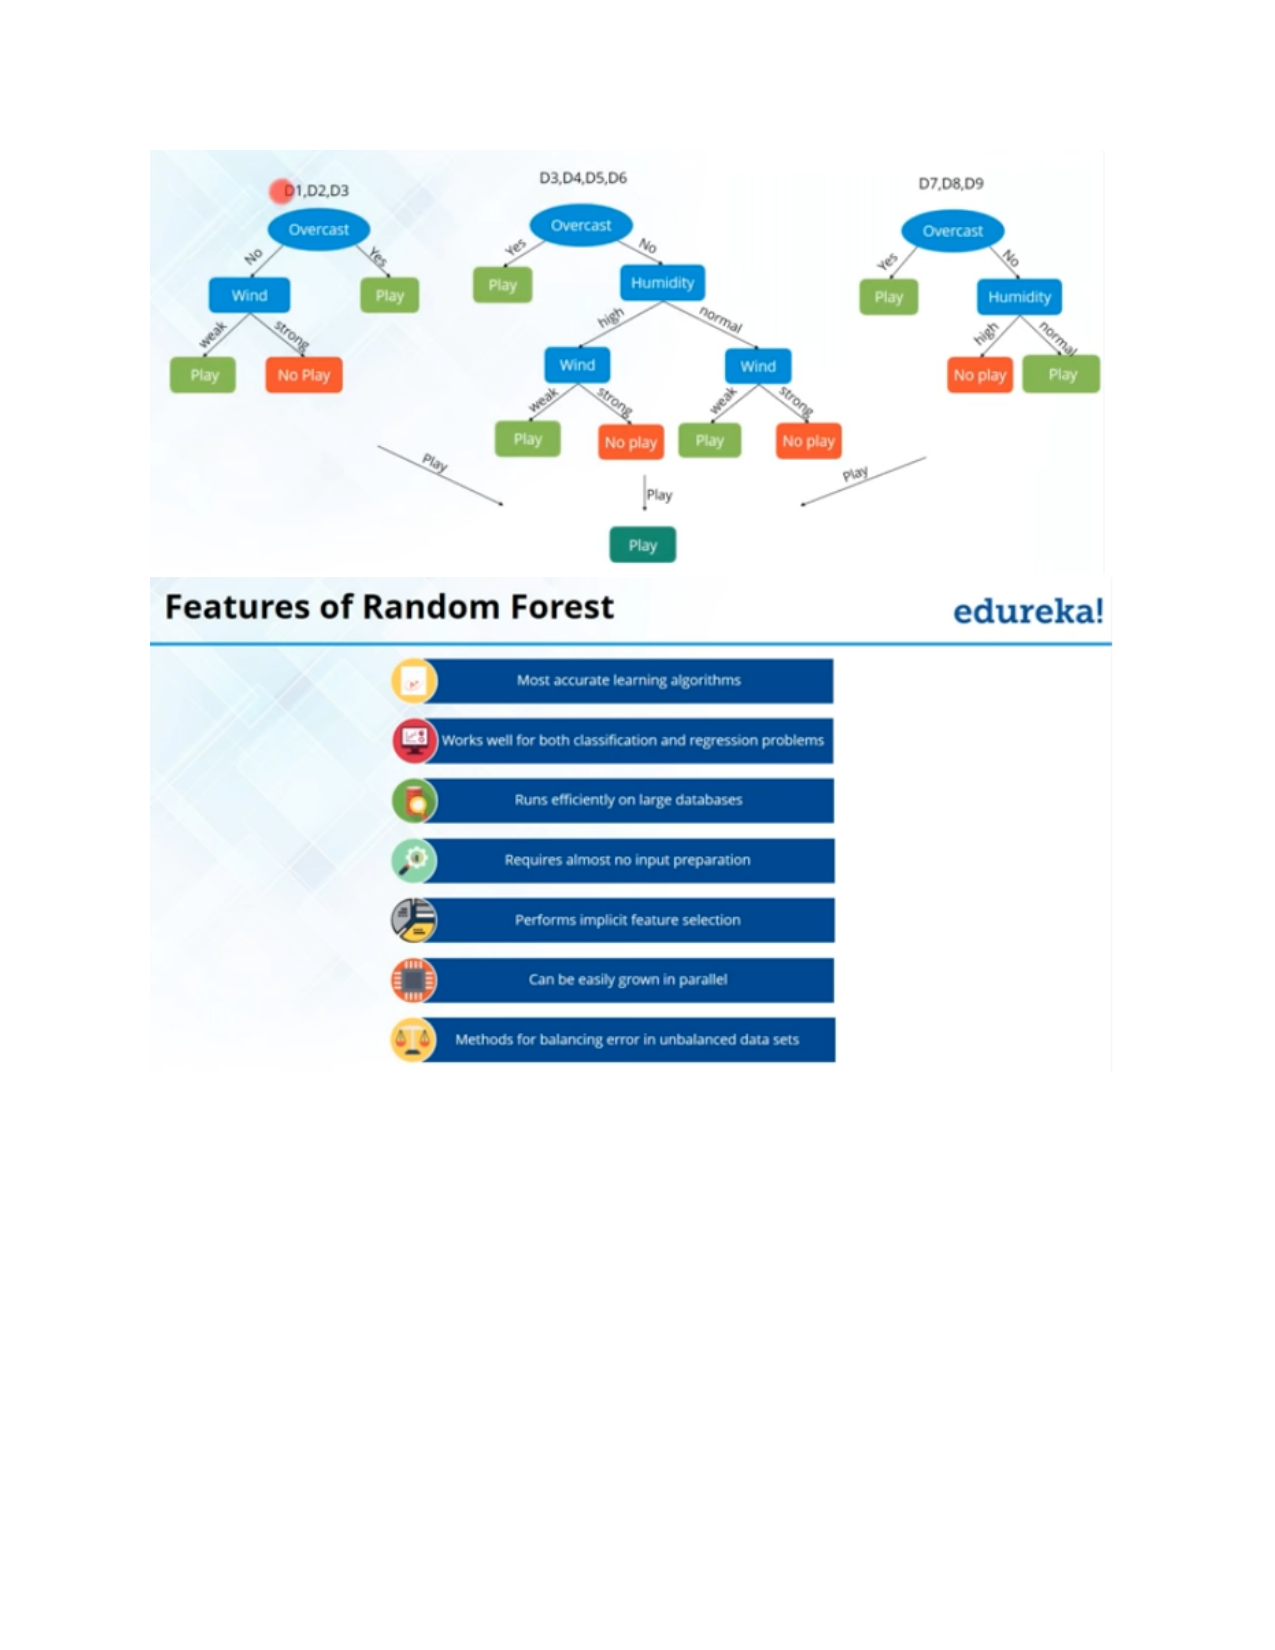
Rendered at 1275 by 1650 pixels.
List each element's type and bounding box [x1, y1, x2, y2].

picture [150, 577, 1125, 1072]
picture [150, 150, 1124, 574]
